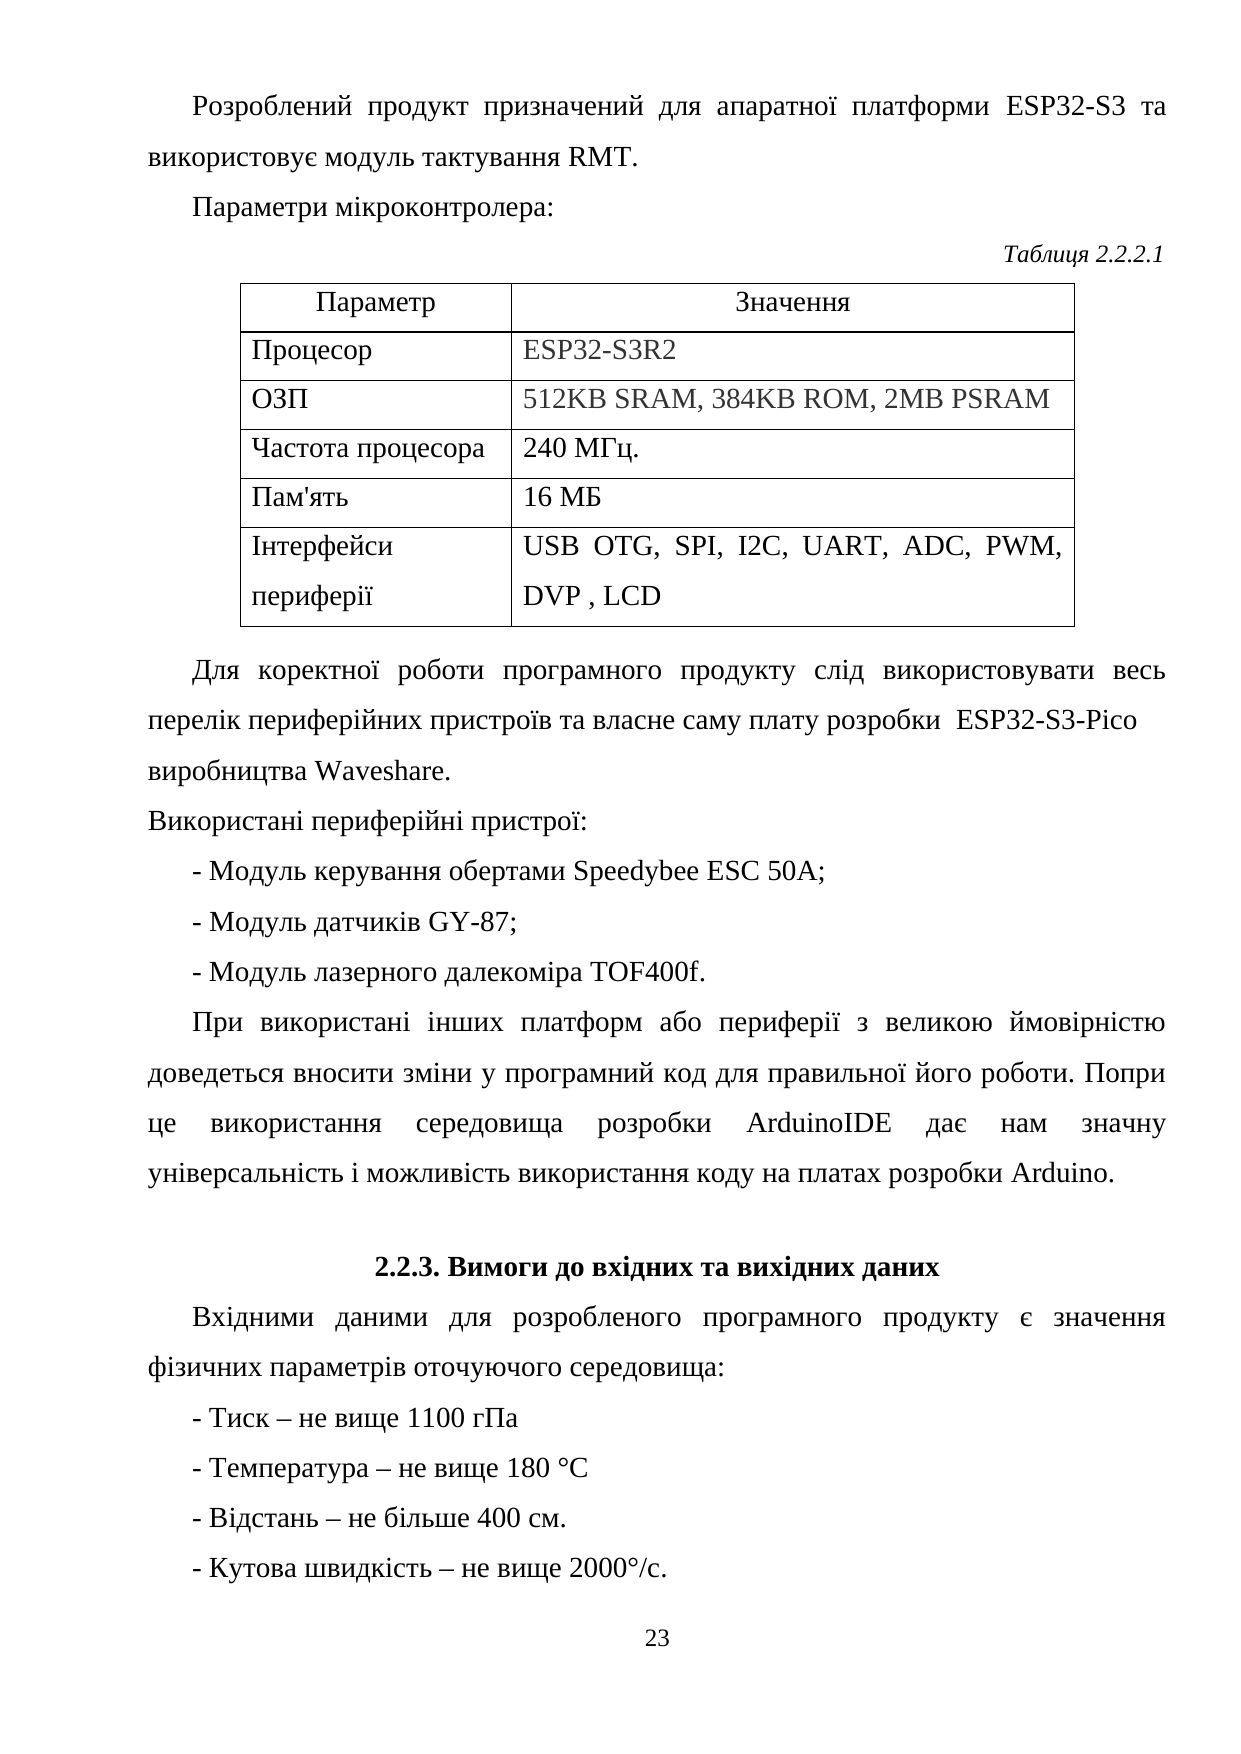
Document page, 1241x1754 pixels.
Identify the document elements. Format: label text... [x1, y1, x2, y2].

text Таблиця 2.2.2.1 [148, 239, 1167, 268]
text Використані периферійні пристрої: [148, 803, 1167, 837]
text виробництва Waveshare. [148, 753, 1167, 786]
text - Тиск – не вище 1100 гПа [148, 1400, 1167, 1433]
text Для коректної роботи програмного продукту слід використовувати весь перелік периферійних пристроїв та власне саму плату розробки ESP32-S3-Pico [148, 652, 1167, 736]
table_cell Інтерфейси периферії [241, 528, 511, 626]
text - Кутова швидкість – не вище 2000°/с. [148, 1551, 1167, 1584]
text - Температура – не вище 180 °С [148, 1450, 1167, 1483]
text - Модуль керування обертами Speedybee ESC 50A; [192, 853, 1167, 887]
table_cell 16 MБ [512, 479, 1074, 527]
text Параметри мікроконтролера: [148, 189, 1167, 223]
text - Відстань – не більше 400 см. [148, 1500, 1167, 1534]
table_cell ESP32-S3R2 [512, 333, 1074, 380]
text При використані інших платформ або периферії з великою ймовірністю доведеться вносити зміни у програмний код для правильної його роботи. Попри це використання середовища розробки ArduinoIDE дає нам значну універсальність і можливість використання коду на платах розробки Arduino. [148, 1004, 1167, 1189]
text - Модуль лазерного далекоміра TOF400f. [192, 954, 1167, 988]
table_cell 512KB SRAM, 384KB ROM, 2MB PSRAM [512, 381, 1074, 429]
table_header Параметр [241, 284, 511, 331]
table_cell Процесор [241, 333, 511, 380]
text - Модуль датчиків GY-87; [192, 904, 1167, 937]
table_cell USB OTG, SPI, I2C, UART, ADC, PWM, DVP , LCD [512, 528, 1074, 626]
table_cell ОЗП [241, 381, 511, 429]
text Розроблений продукт призначений для апаратної платформи ESP32-S3 та використовує модуль тактування RMT. [148, 88, 1167, 172]
text 2.2.3. Вимоги до вхідних та вихідних даних [148, 1249, 1167, 1282]
text Вхідними даними для розробленого програмного продукту є значення фізичних параметрів оточуючого середовища: [148, 1299, 1167, 1383]
table_header Значення [512, 284, 1074, 331]
table_cell Пам'ять [241, 479, 511, 527]
table_cell 240 МГц. [512, 430, 1074, 478]
table_cell Частота процесора [241, 430, 511, 478]
